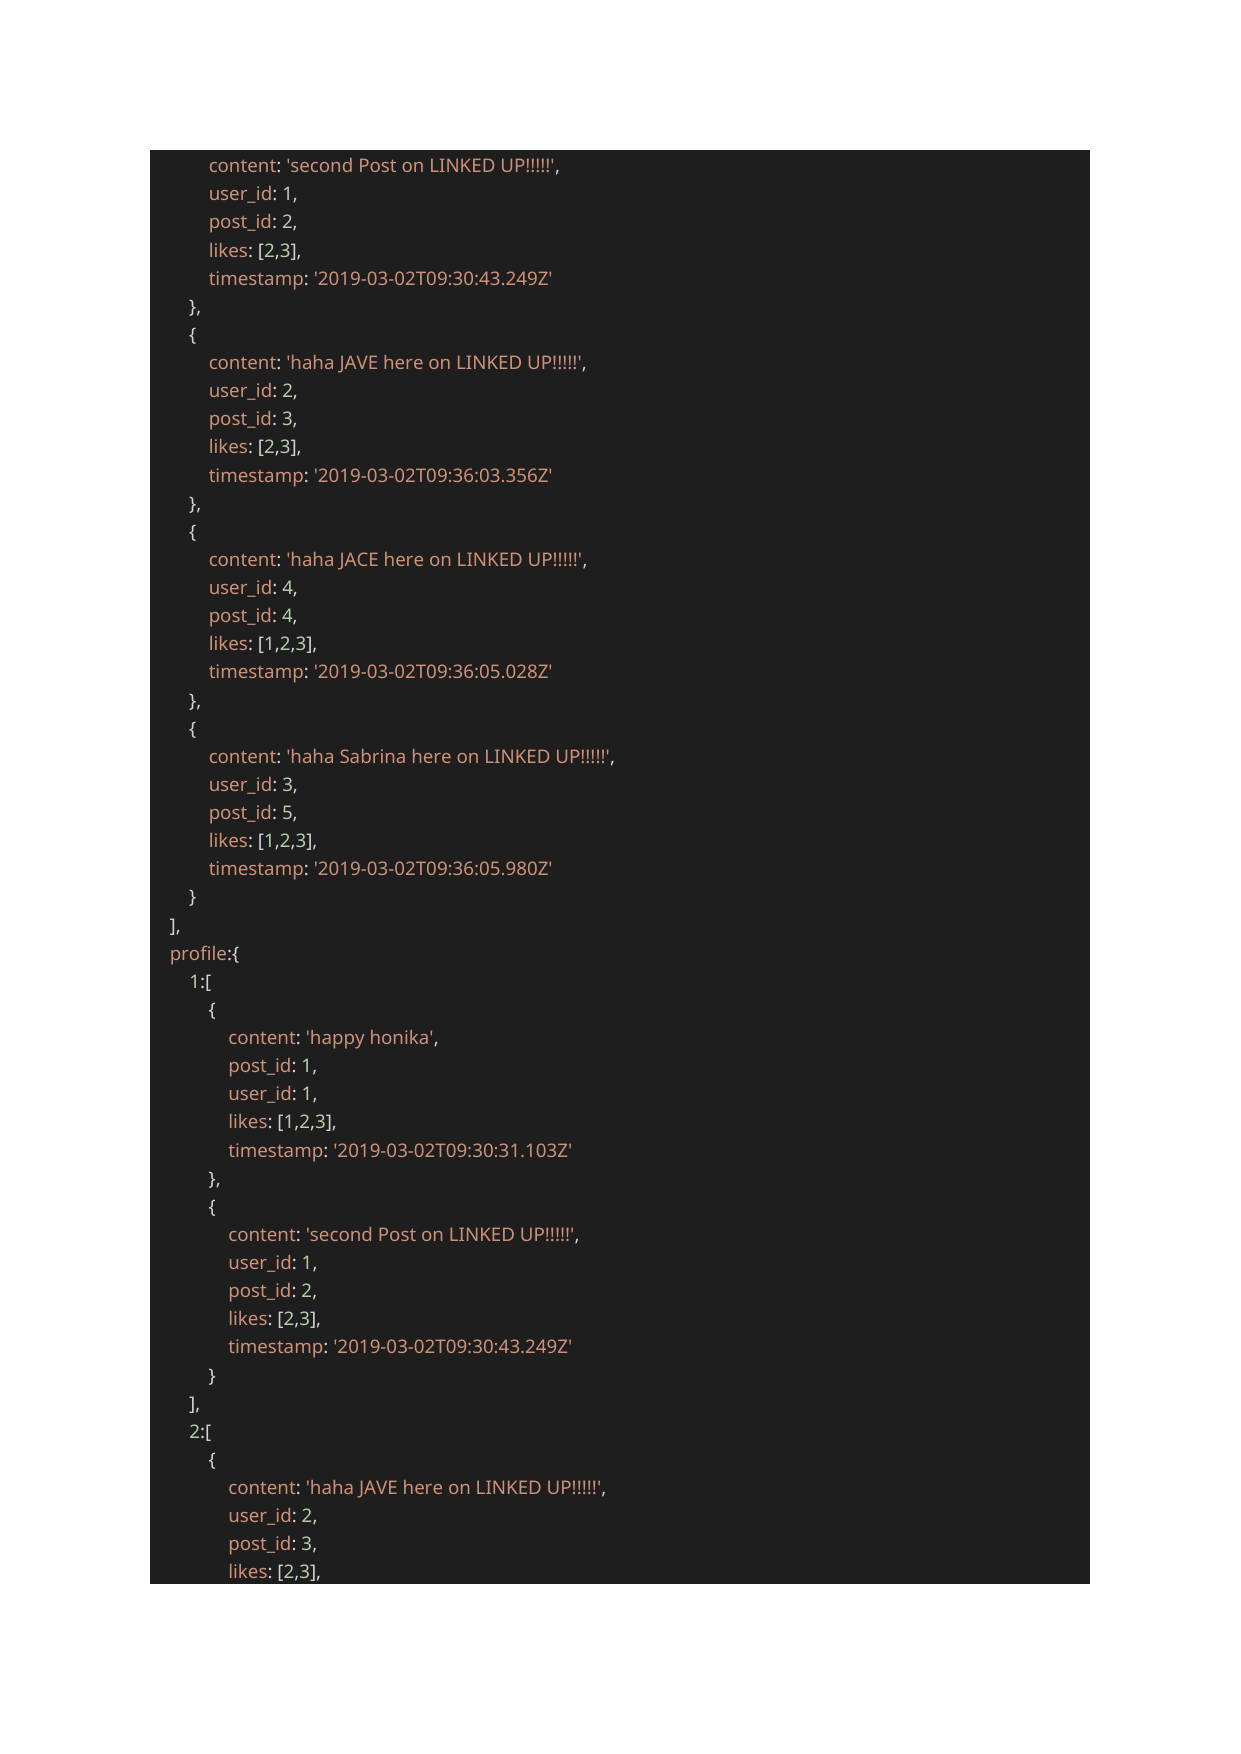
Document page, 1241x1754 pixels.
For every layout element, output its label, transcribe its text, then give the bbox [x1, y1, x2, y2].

text user_id: 2, [150, 1500, 1090, 1528]
text post_id: 1, [150, 1050, 1090, 1078]
text } [150, 881, 1090, 909]
text content: 'second Post on LINKED UP!!!!!', [150, 1219, 1090, 1247]
text timestamp: '2019-03-02T09:30:43.249Z' [150, 262, 1090, 291]
text content: 'haha JACE here on LINKED UP!!!!!', [150, 544, 1090, 572]
text { [150, 1444, 1090, 1472]
text content: 'haha JAVE here on LINKED UP!!!!!', [150, 1472, 1090, 1500]
text content: 'happy honika', [150, 1022, 1090, 1050]
text likes: [1,2,3], [150, 1106, 1090, 1134]
text likes: [1,2,3], [150, 825, 1090, 853]
text content: 'haha JAVE here on LINKED UP!!!!!', [150, 347, 1090, 375]
text { [150, 1191, 1090, 1219]
text }, [150, 291, 1090, 319]
text }, [150, 487, 1090, 516]
text timestamp: '2019-03-02T09:36:05.980Z' [150, 853, 1090, 881]
text }, [150, 684, 1090, 712]
text likes: [2,3], [150, 1556, 1090, 1584]
text { [150, 994, 1090, 1022]
text timestamp: '2019-03-02T09:36:05.028Z' [150, 656, 1090, 684]
text content: 'second Post on LINKED UP!!!!!', [150, 150, 1090, 178]
text user_id: 4, [150, 572, 1090, 600]
text timestamp: '2019-03-02T09:30:31.103Z' [150, 1134, 1090, 1162]
text post_id: 3, [150, 1528, 1090, 1556]
text likes: [1,2,3], [150, 628, 1090, 656]
text post_id: 2, [150, 206, 1090, 234]
text content: 'haha Sabrina here on LINKED UP!!!!!', [150, 741, 1090, 769]
text user_id: 3, [150, 769, 1090, 797]
text ], [150, 909, 1090, 937]
text post_id: 3, [150, 403, 1090, 431]
text likes: [2,3], [150, 234, 1090, 262]
text user_id: 1, [150, 1078, 1090, 1106]
text likes: [2,3], [150, 1303, 1090, 1331]
text { [150, 516, 1090, 544]
text }, [150, 1162, 1090, 1191]
text timestamp: '2019-03-02T09:36:03.356Z' [150, 459, 1090, 487]
text post_id: 4, [150, 600, 1090, 628]
text user_id: 2, [150, 375, 1090, 403]
text { [150, 319, 1090, 347]
text user_id: 1, [150, 1247, 1090, 1275]
text 1:[ [150, 966, 1090, 994]
text profile:{ [150, 937, 1090, 966]
text { [150, 712, 1090, 741]
text post_id: 2, [150, 1275, 1090, 1303]
text ], [150, 1387, 1090, 1416]
text } [150, 1359, 1090, 1387]
text timestamp: '2019-03-02T09:30:43.249Z' [150, 1331, 1090, 1359]
text likes: [2,3], [150, 431, 1090, 459]
text user_id: 1, [150, 178, 1090, 206]
text 2:[ [150, 1416, 1090, 1444]
text post_id: 5, [150, 797, 1090, 825]
